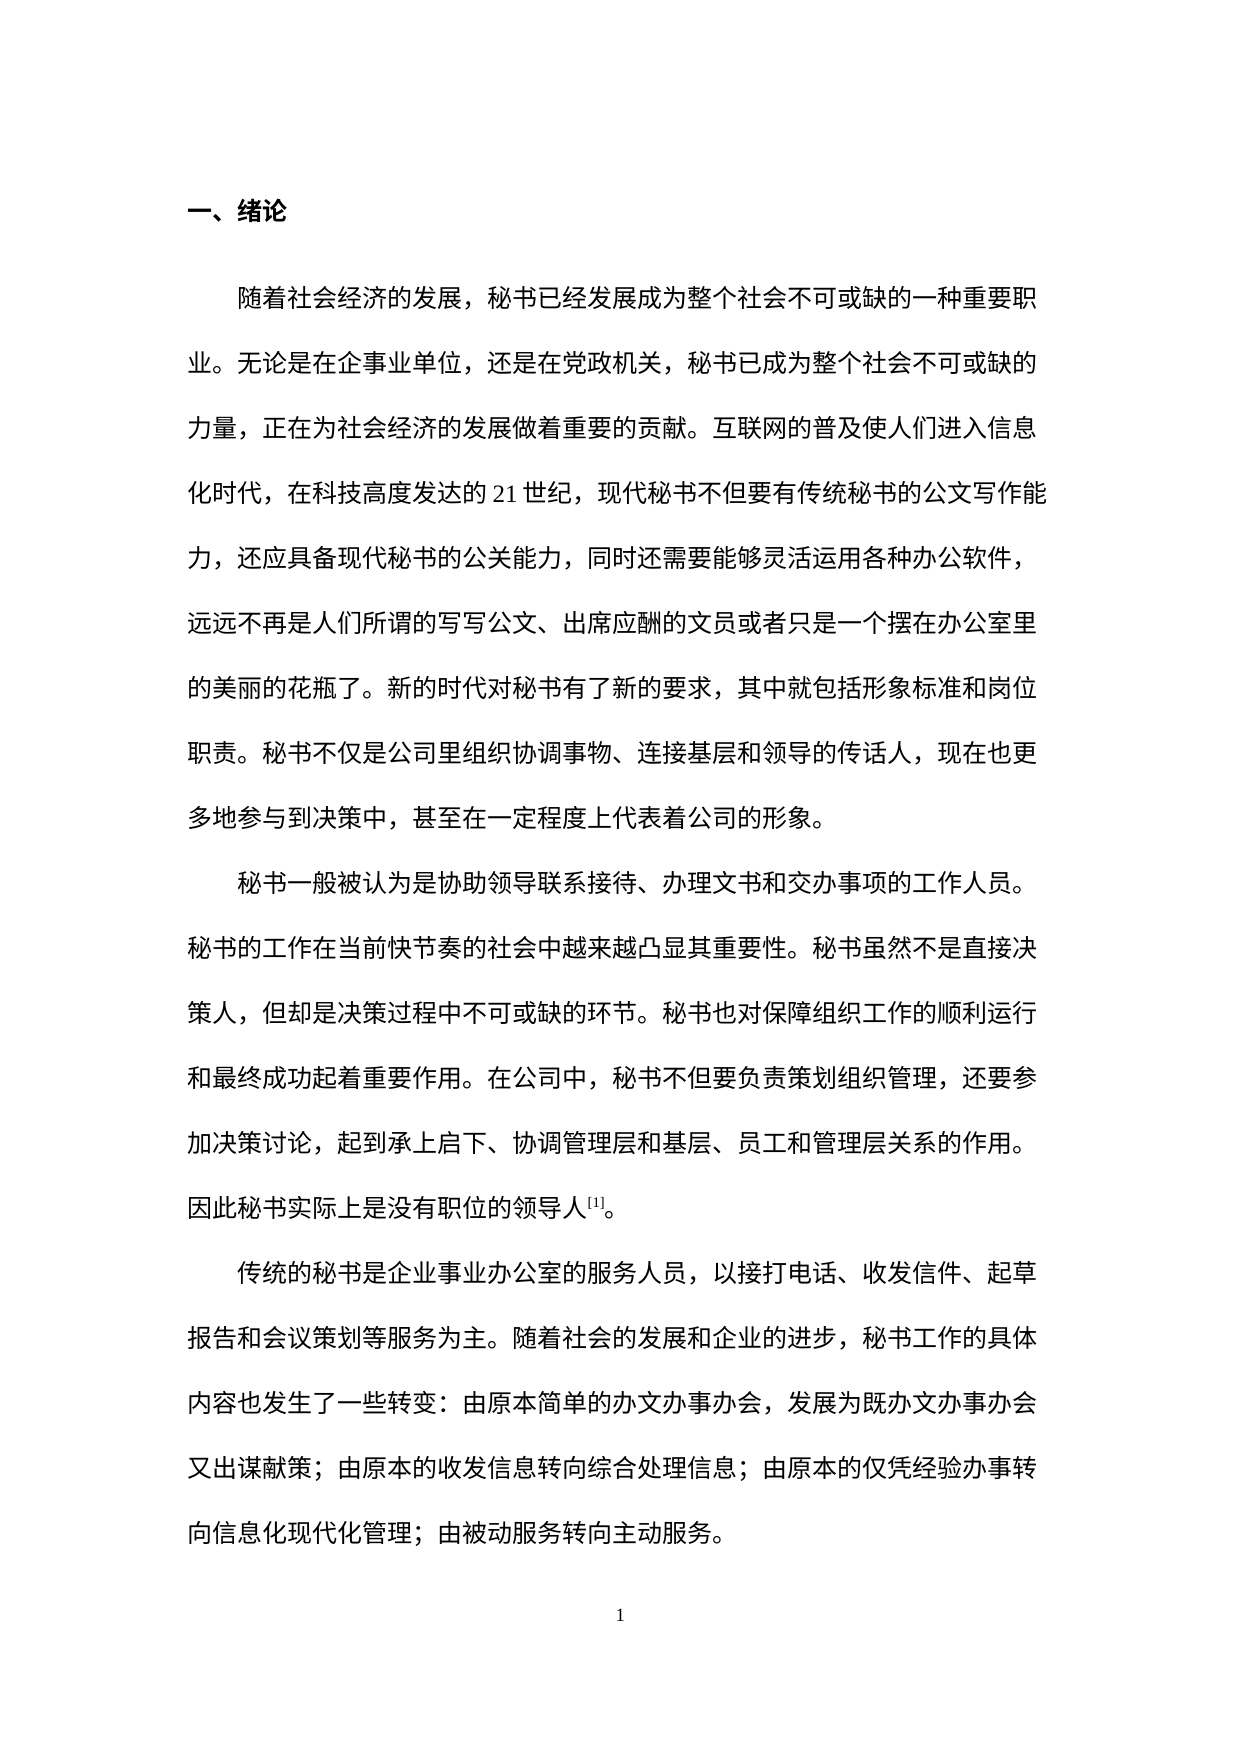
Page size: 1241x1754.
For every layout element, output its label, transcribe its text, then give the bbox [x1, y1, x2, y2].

text 随着社会经济的发展，秘书已经发展成为整个社会不可或缺的一种重要职业。无论是在企事业单位，还是在党政机关，秘书已成为整个社会不可或缺的力量，正在为社会经济的发展做着重要的贡献。互联网的普及使人们进入信息化时代，在科技高度发达的21世纪，现代秘书不但要有传统秘书的公文写作能力，还应具备现代秘书的公关能力，同时还需要能够灵活运用各种办公软件，远远不再是人们所谓的写写公文、出席应酬的文员或者只是一个摆在办公室里的美丽的花瓶了。新的时代对秘书有了新的要求，其中就包括形象标准和岗位职责。秘书不仅是公司里组织协调事物、连接基层和领导的传话人，现在也更多地参与到决策中，甚至在一定程度上代表着公司的形象。 [187, 264, 1053, 849]
text 秘书一般被认为是协助领导联系接待、办理文书和交办事项的工作人员。秘书的工作在当前快节奏的社会中越来越凸显其重要性。秘书虽然不是直接决策人，但却是决策过程中不可或缺的环节。秘书也对保障组织工作的顺利运行和最终成功起着重要作用。在公司中，秘书不但要负责策划组织管理，还要参加决策讨论，起到承上启下、协调管理层和基层、员工和管理层关系的作用。因此秘书实际上是没有职位的领导人[1]。 [187, 849, 1053, 1239]
text 传统的秘书是企业事业办公室的服务人员，以接打电话、收发信件、起草报告和会议策划等服务为主。随着社会的发展和企业的进步，秘书工作的具体内容也发生了一些转变：由原本简单的办文办事办会，发展为既办文办事办会又出谋献策；由原本的收发信息转向综合处理信息；由原本的仅凭经验办事转向信息化现代化管理；由被动服务转向主动服务。 [187, 1239, 1053, 1564]
subtitle 一、绪论 [187, 177, 1053, 242]
